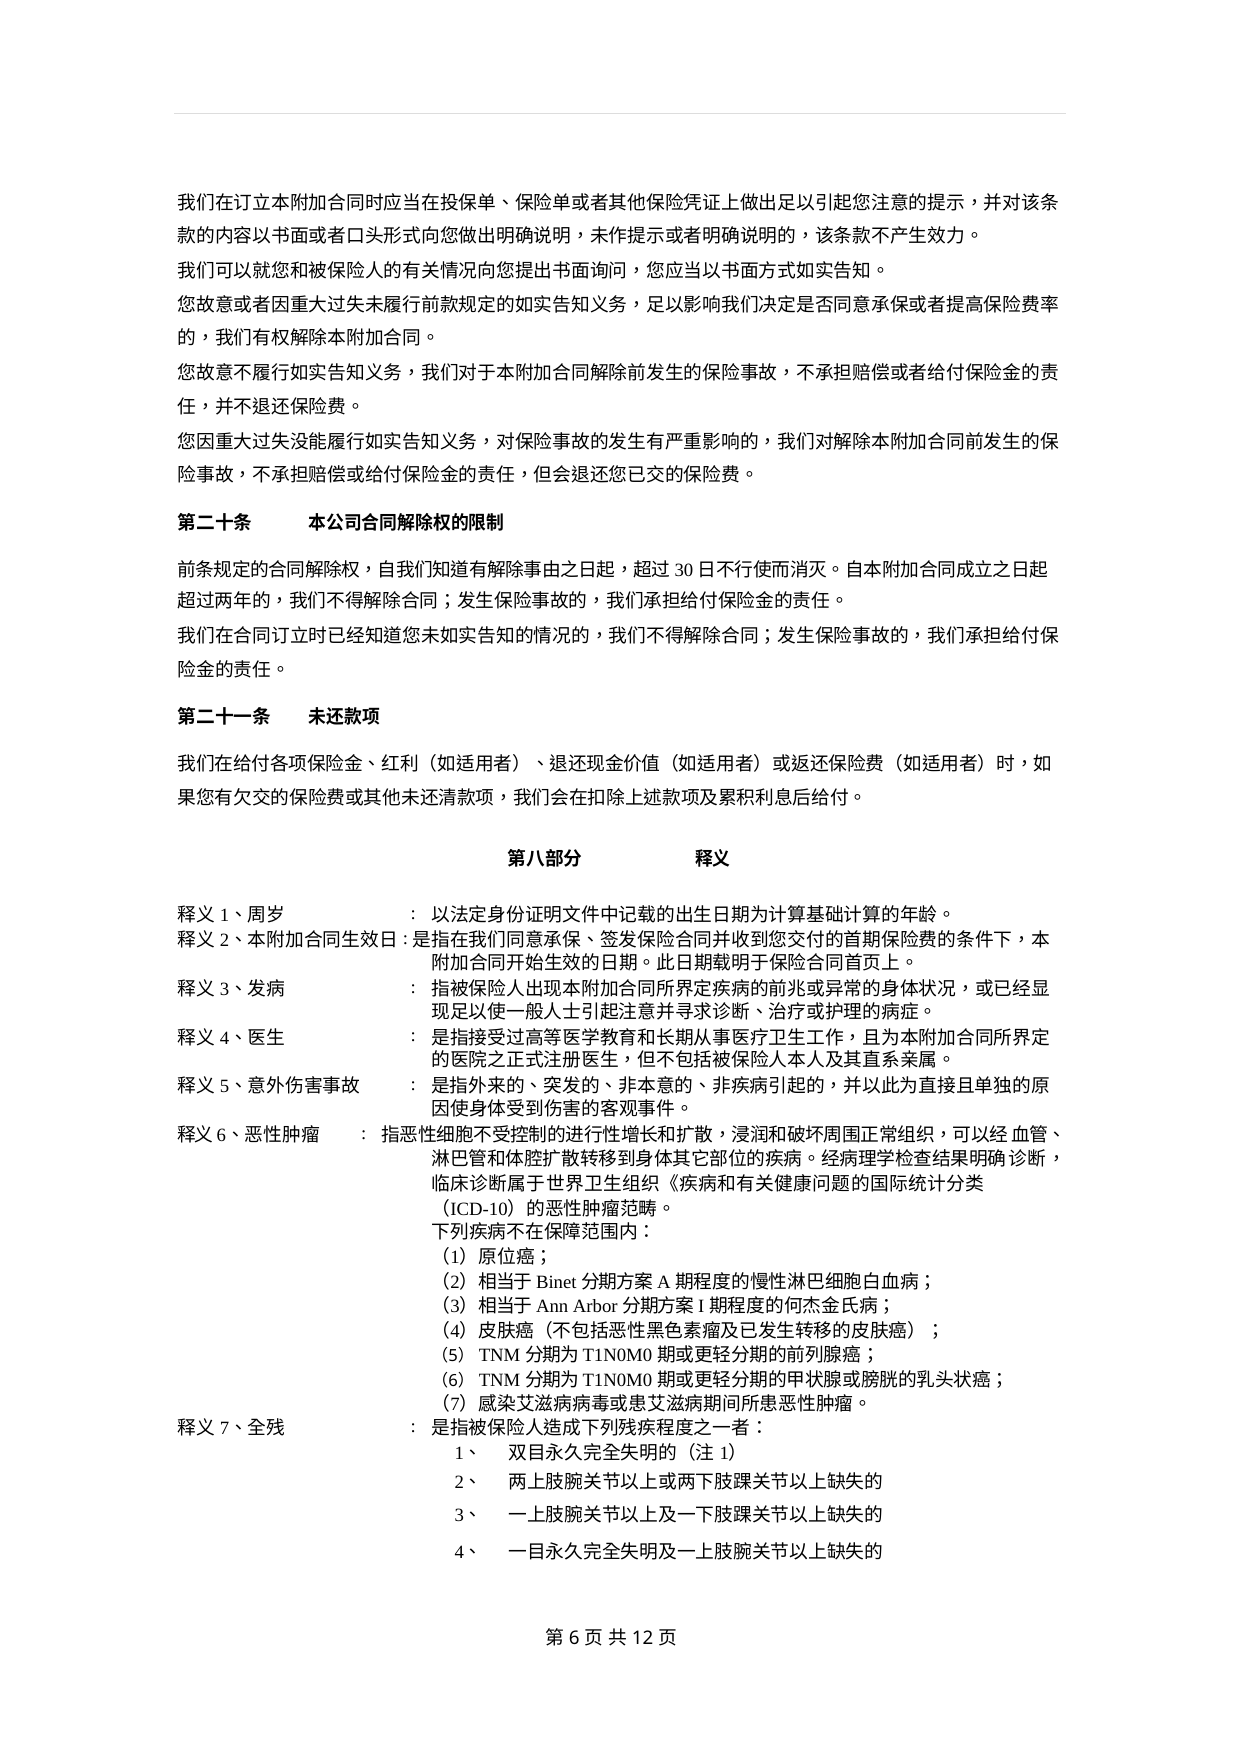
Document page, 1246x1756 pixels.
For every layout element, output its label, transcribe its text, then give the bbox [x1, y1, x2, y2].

text 释义 5、意外伤害事故 : 是指外来的、突发的、非本意的、非疾病引起的，并以此为直接且单独的原因使身体受到伤害的客观事件。 [177, 1074, 1066, 1121]
text 释义 7、全残 : 是指被保险人造成下列残疾程度之一者： [177, 1415, 1079, 1439]
text 1、 双目永久完全失明的（注 1） [454, 1439, 1079, 1465]
text 我们在合同订立时已经知道您未如实告知的情况的，我们不得解除合同；发生保险事故的，我们承担给付保险金的责任。 [177, 623, 1064, 682]
list TNM 分期为 T1N0M0 期或更轻分期的甲状腺或膀胱的乳头状癌； [431, 1366, 1079, 1391]
text 3、 一上肢腕关节以上及一下肢踝关节以上缺失的 [454, 1501, 1079, 1527]
text 我们在给付各项保险金、红利（如适用者）、退还现金价值（如适用者）或返还保险费（如适用者）时，如果您有欠交的保险费或其他未还清款项，我们会在扣除上述款项及累积利息后给付。 [177, 751, 1064, 809]
text 释义 3、发病 : 指被保险人出现本附加合同所界定疾病的前兆或异常的身体状况，或已经显现足以使一般人士引起注意并寻求诊断、治疗或护理的病症。 [177, 977, 1066, 1023]
text （2）相当于 Binet 分期方案 A 期程度的慢性淋巴细胞白血病； [431, 1269, 1079, 1293]
subtitle 第八部分 释义 [507, 845, 1079, 871]
text 您因重大过失没能履行如实告知义务，对保险事故的发生有严重影响的，我们对解除本附加合同前发生的保险事故，不承担赔偿或给付保险金的责任，但会退还您已交的保险费。 [177, 428, 1064, 487]
text （1）原位癌； [431, 1244, 1079, 1269]
text 您故意不履行如实告知义务，我们对于本附加合同解除前发生的保险事故，不承担赔偿或者给付保险金的责任，并不退还保险费。 [177, 360, 1063, 418]
subtitle 第二十条 本公司合同解除权的限制 [177, 509, 1079, 535]
text 释义 2、本附加合同生效日 : 是指在我们同意承保、签发保险合同并收到您交付的首期保险费的条件下，本附加合同开始生效的日期。此日期载明于保险合同首页上。 [177, 928, 1066, 975]
text 释义 1、周岁 : 以法定身份证明文件中记载的出生日期为计算基础计算的年龄。 [177, 901, 1079, 926]
text 释义 4、医生 : 是指接受过高等医学教育和长期从事医疗卫生工作，且为本附加合同所界定的医院之正式注册医生，但不包括被保险人本人及其直系亲属。 [177, 1025, 1066, 1072]
list TNM 分期为 T1N0M0 期或更轻分期的前列腺癌； [431, 1342, 1079, 1366]
text （ICD-10）的恶性肿瘤范畴。下列疾病不在保障范围内： [431, 1197, 677, 1244]
text （4）皮肤癌（不包括恶性黑色素瘤及已发生转移的皮肤癌）； [431, 1318, 1079, 1342]
text 4、 一目永久完全失明及一上肢腕关节以上缺失的 [454, 1538, 1079, 1564]
text （3）相当于 Ann Arbor 分期方案 I 期程度的何杰金氏病； [431, 1293, 1079, 1318]
text 我们在订立本附加合同时应当在投保单、保险单或者其他保险凭证上做出足以引起您注意的提示，并对该条款的内容以书面或者口头形式向您做出明确说明，未作提示或者明确说明的，该条款不产生效力。 [177, 189, 1064, 248]
text （7）感染艾滋病病毒或患艾滋病期间所患恶性肿瘤。 [431, 1391, 1079, 1415]
text 2、 两上肢腕关节以上或两下肢踝关节以上缺失的 [454, 1468, 1079, 1494]
text 我们可以就您和被保险人的有关情况向您提出书面询问，您应当以书面方式如实告知。 [177, 258, 1079, 283]
text 释义 6、恶性肿瘤 : 指恶性细胞不受控制的进行性增长和扩散，浸润和破坏周围正常组织，可以经血管、淋巴管和体腔扩散转移到身体其它部位的疾病。经病理学检查结果明确诊断，临床诊断属于世界卫生组织《疾病和有关健康问题的国际统计分类 [177, 1122, 1066, 1195]
subtitle 第二十一条 未还款项 [177, 704, 1079, 729]
text 您故意或者因重大过失未履行前款规定的如实告知义务，足以影响我们决定是否同意承保或者提高保险费率的，我们有权解除本附加合同。 [177, 291, 1064, 350]
text 前条规定的合同解除权，自我们知道有解除事由之日起，超过 30 日不行使而消灭。自本附加合同成立之日起超过两年的，我们不得解除合同；发生保险事故的，我们承担给付保险金的责任。 [177, 556, 1064, 613]
